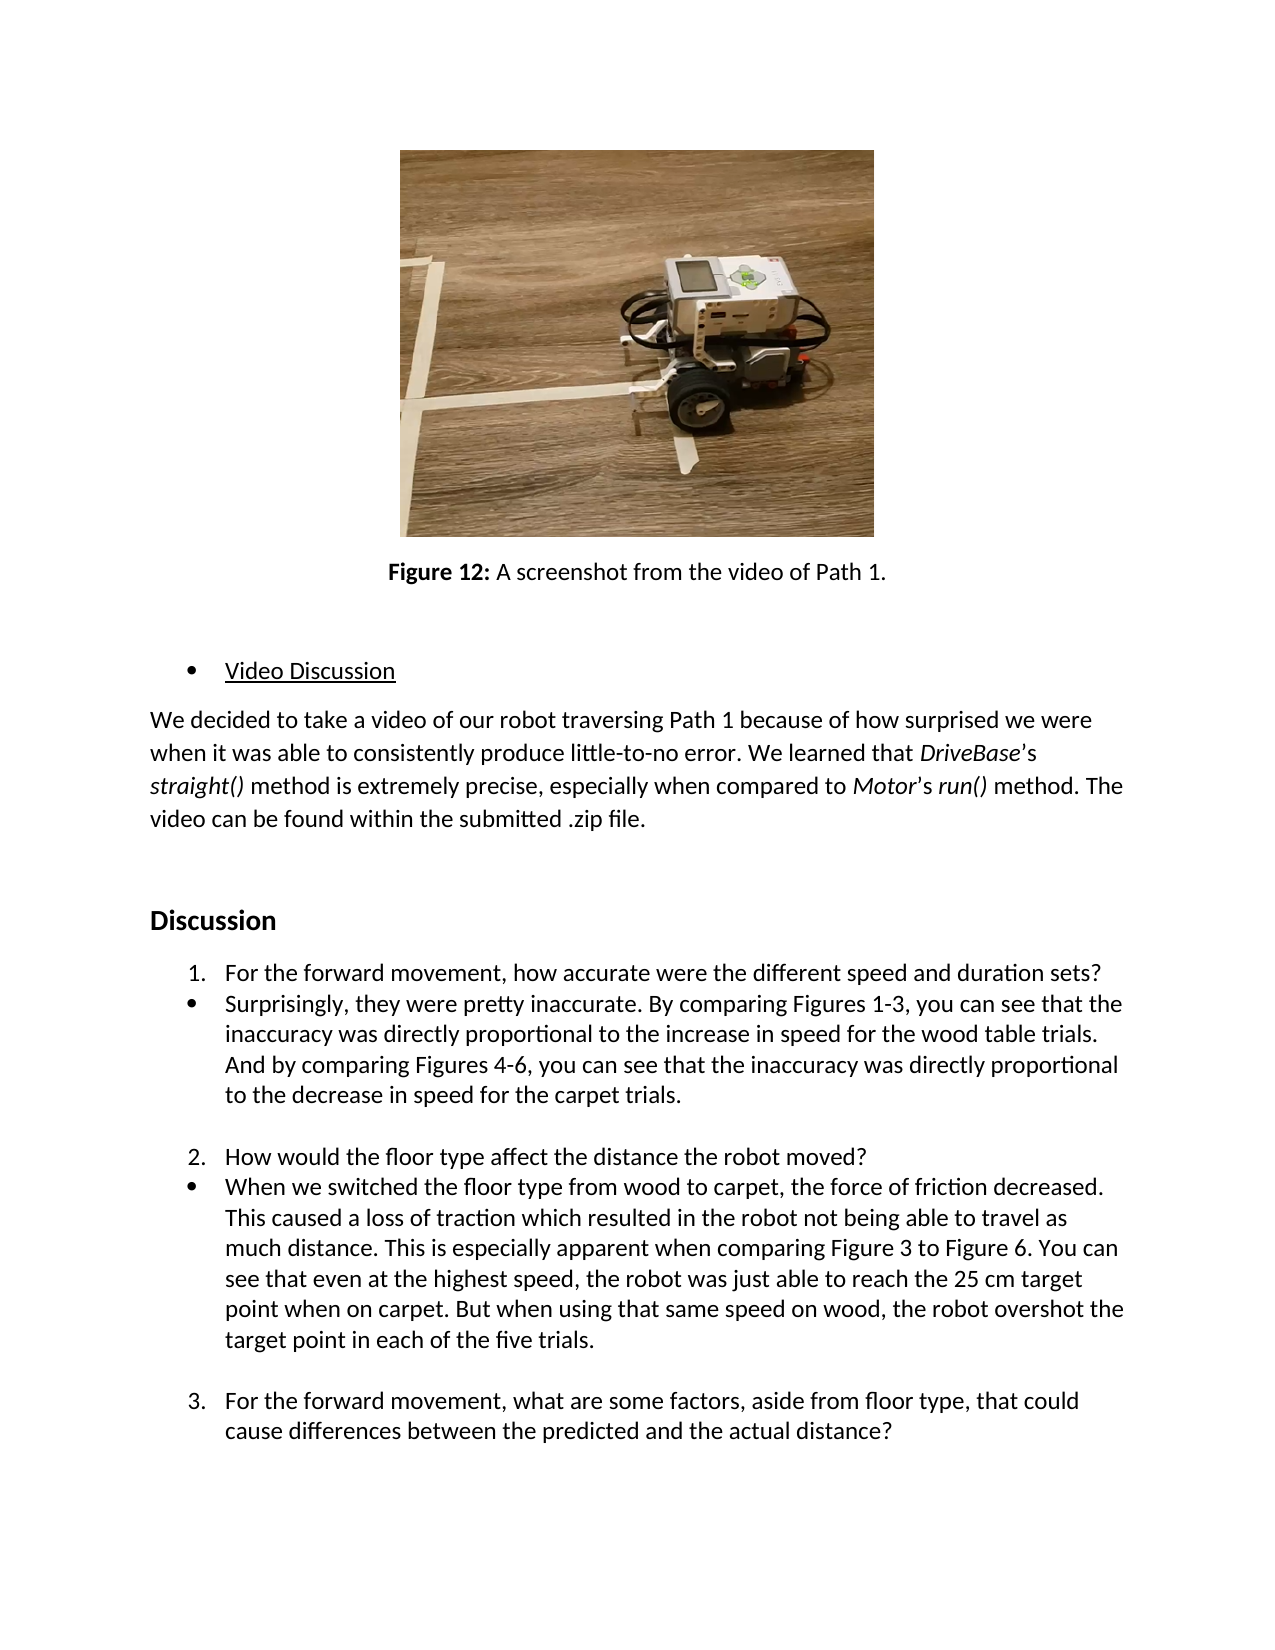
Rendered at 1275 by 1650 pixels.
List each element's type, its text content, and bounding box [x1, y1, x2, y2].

list For the forward movement, how accurate were the different speed and duration sets? [187, 958, 1125, 988]
list Video Discussion [187, 655, 1125, 686]
list When we switched the floor type from wood to carpet, the force of friction decreased. This caused a loss of traction which resulted in the robot not being able to travel as much distance. This is especially apparent when comparing Figure 3 to Figure 6. You can see that even at the highest speed, the robot was just able to reach the 25 cm target point when on carpet. But when using that same speed on wood, the robot overshot the target point in each of the five trials. [187, 1171, 1125, 1354]
list How would the floor type affect the distance the robot moved? [187, 1141, 1125, 1171]
text We decided to take a video of our robot traversing Path 1 because of how surprised we were when it was able to consistently produce little-to-no error. We learned that DriveBase’s straight() method is extremely precise, especially when compared to Motor’s run() method. The video can be found within the submitted .zip file. [150, 704, 1125, 834]
list Surprisingly, they were pretty inaccurate. By comparing Figures 1-3, you can see that the inaccuracy was directly proportional to the increase in speed for the wood table trials. And by comparing Figures 4-6, you can see that the inaccuracy was directly proportional to the decrease in speed for the carpet trials. [187, 988, 1125, 1110]
list For the forward movement, what are some factors, aside from floor type, that could cause differences between the predicted and the actual distance? [187, 1385, 1125, 1446]
text Discussion [150, 902, 1125, 938]
text Figure 12: A screenshot from the video of Path 1. [150, 556, 1125, 586]
